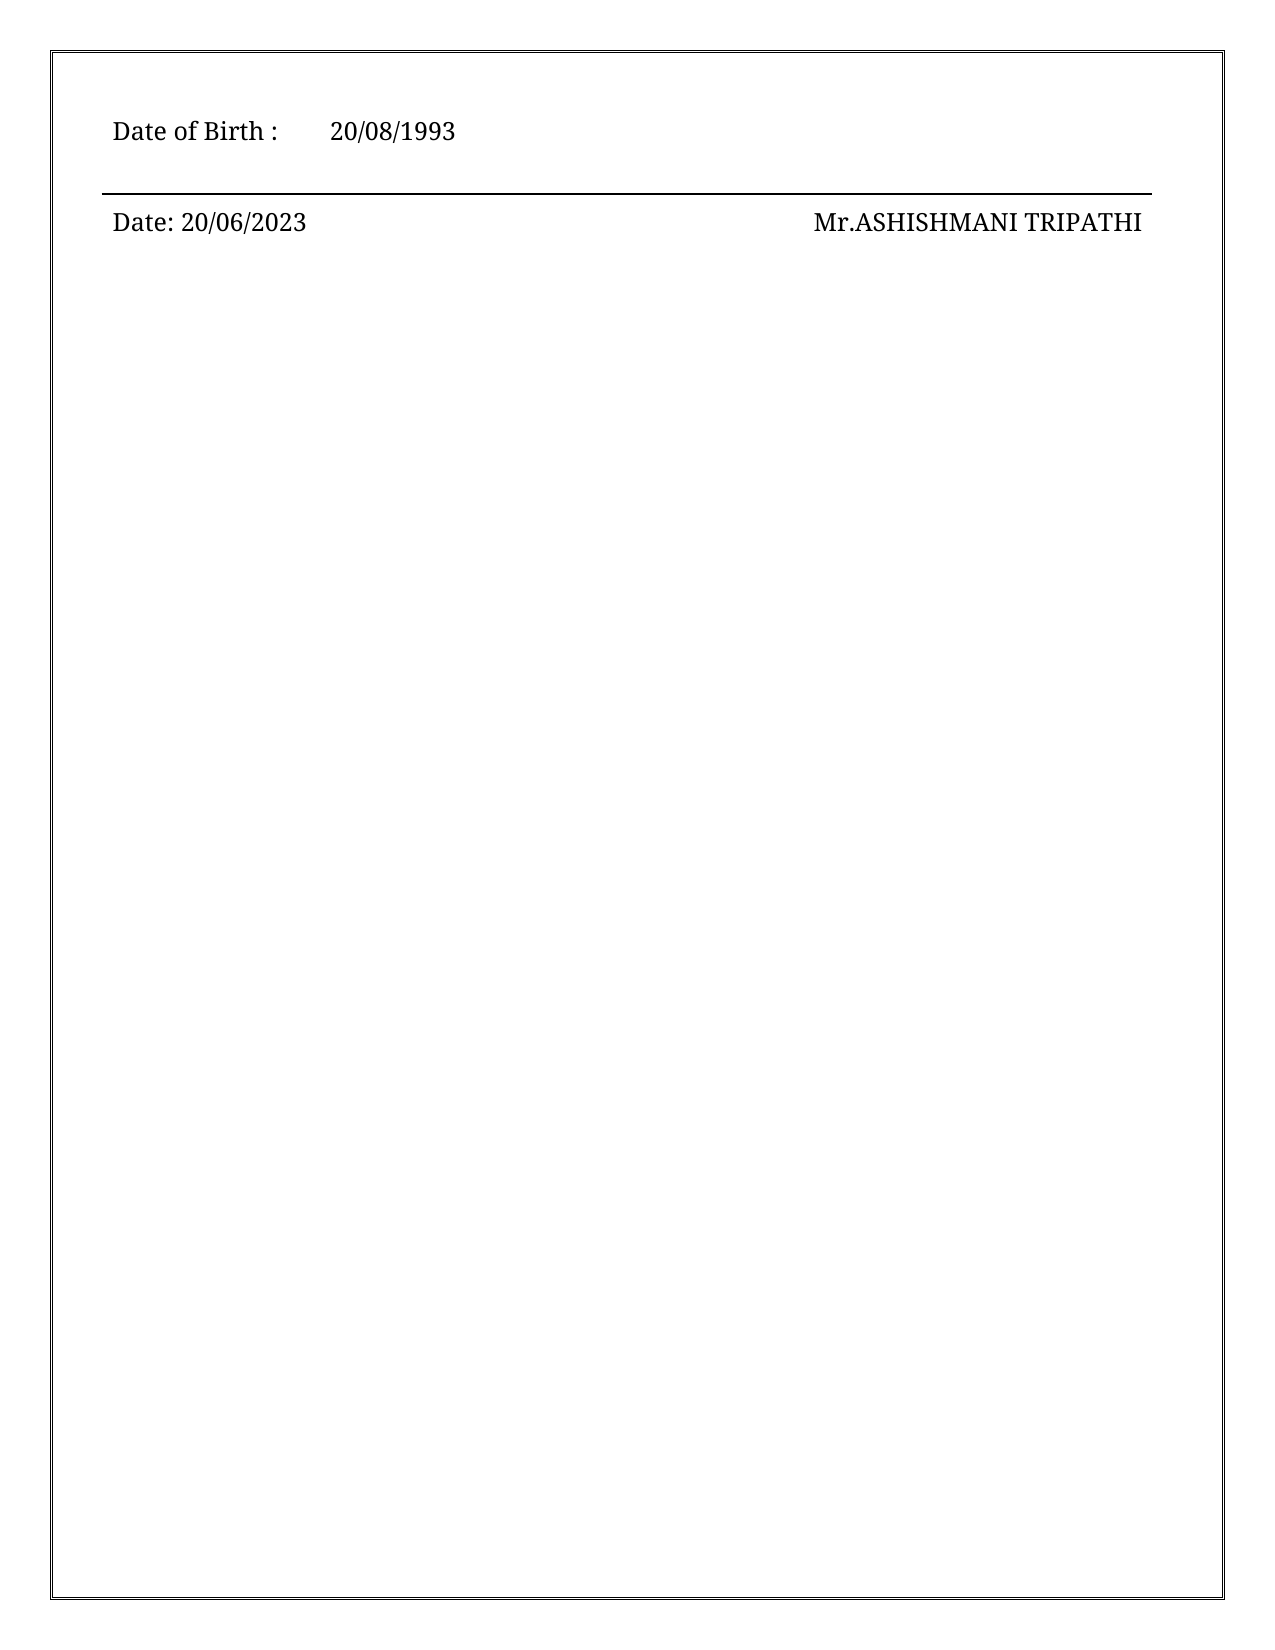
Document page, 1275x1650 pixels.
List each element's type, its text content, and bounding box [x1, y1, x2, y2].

text Date of Birth : 20/08/1993 [112, 112, 1144, 148]
text Date: 20/06/2023 Mr.ASHISHMANI TRIPATHI [112, 204, 1144, 238]
